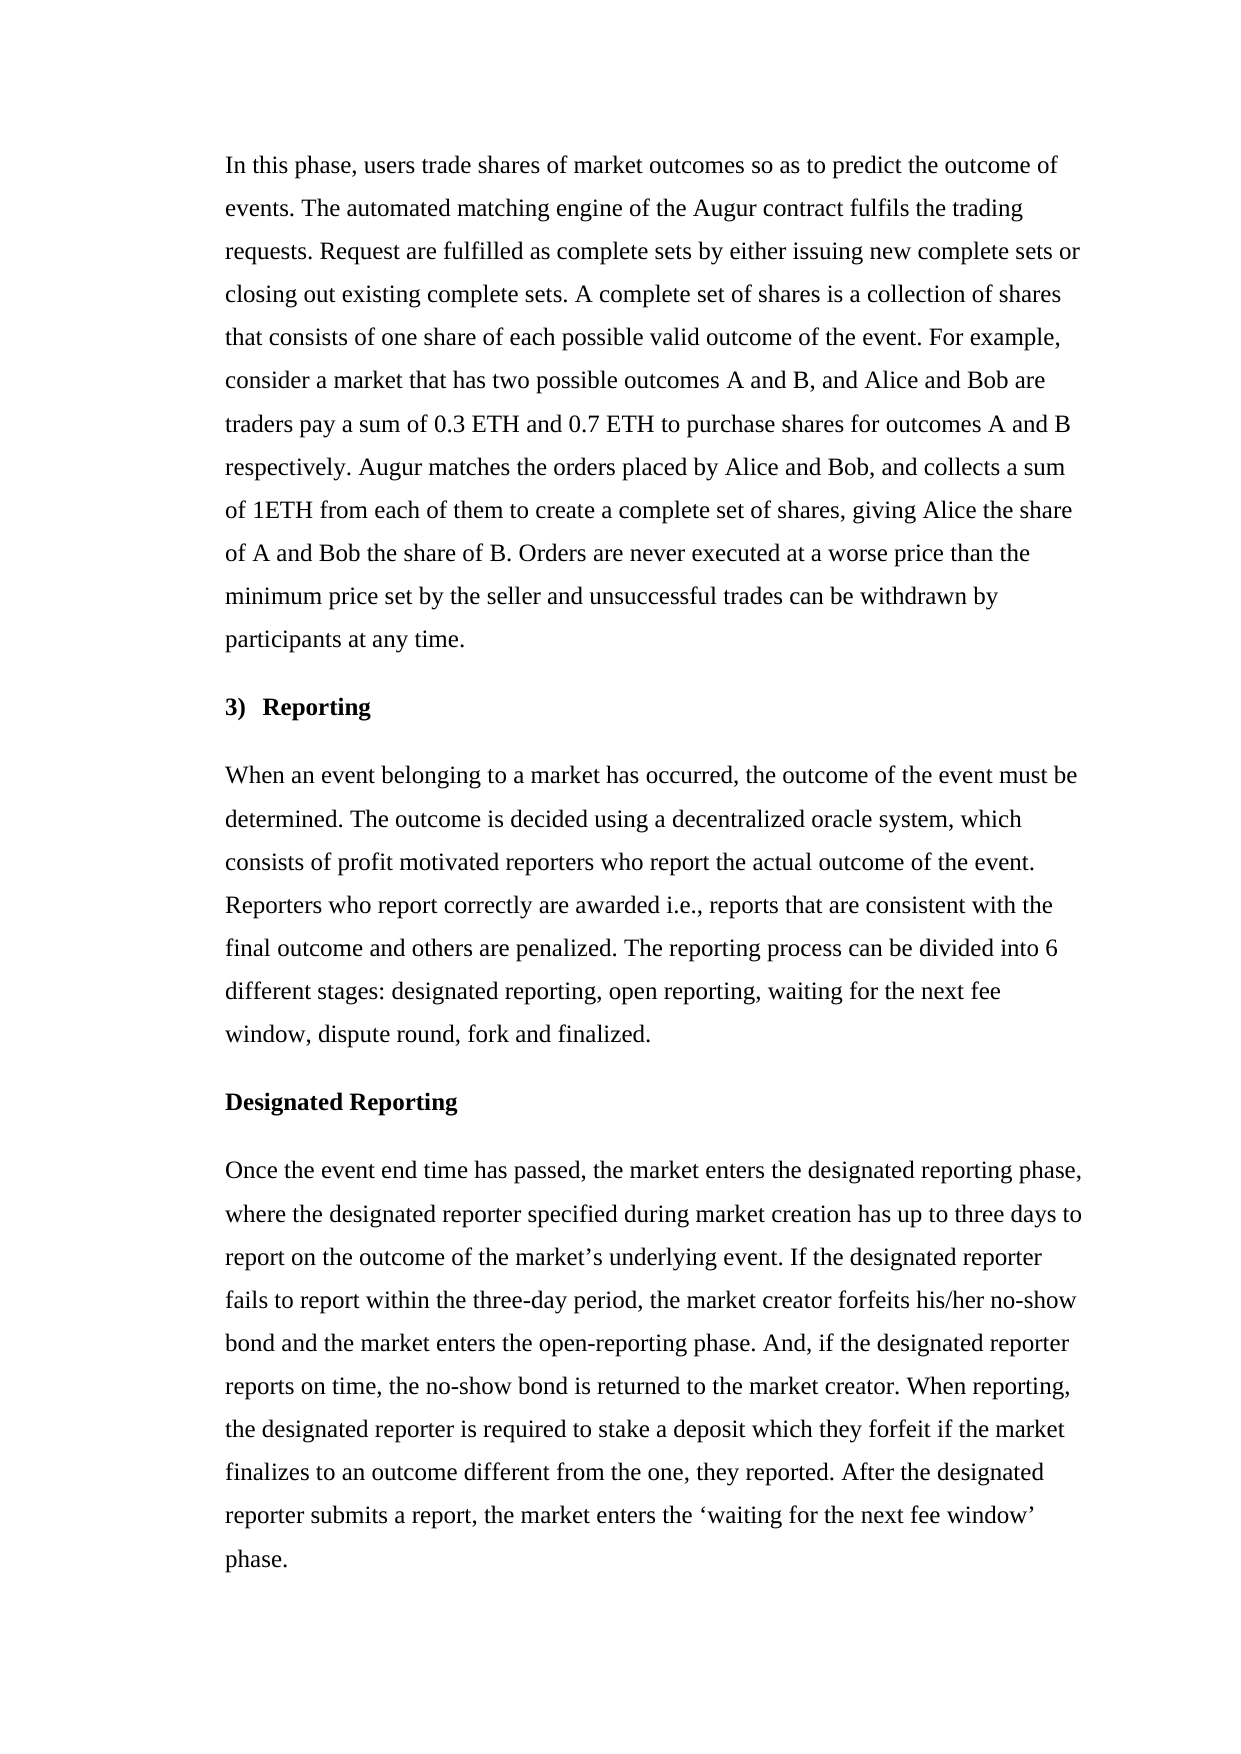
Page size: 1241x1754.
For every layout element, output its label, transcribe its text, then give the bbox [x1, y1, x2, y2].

text When an event belonging to a market has occurred, the outcome of the event must be determined. The outcome is decided using a decentralized oracle system, which consists of profit motivated reporters who report the actual outcome of the event. Reporters who report correctly are awarded i.e., reports that are consistent with the final outcome and others are penalized. The reporting process can be divided into 6 different stages: designated reporting, open reporting, waiting for the next fee window, dispute round, fork and finalized. [225, 761, 1090, 1048]
list Reporting [225, 692, 1090, 721]
text Once the event end time has passed, the market enters the designated reporting phase, where the designated reporter specified during market creation has up to three days to report on the outcome of the market’s underlying event. If the designated reporter fails to report within the three-day period, the market creator forfeits his/her no-show bond and the market enters the open-reporting phase. And, if the designated reporter reports on time, the no-show bond is returned to the market creator. When reporting, the designated reporter is required to stake a deposit which they forfeit if the market finalizes to an outcome different from the one, they reported. After the designated reporter submits a report, the market enters the ‘waiting for the next fee window’ phase. [225, 1156, 1090, 1572]
text Designated Reporting [225, 1087, 1090, 1116]
text In this phase, users trade shares of market outcomes so as to predict the outcome of events. The automated matching engine of the Augur contract fulfils the trading requests. Request are fulfilled as complete sets by either issuing new complete sets or closing out existing complete sets. A complete set of shares is a collection of shares that consists of one share of each possible valid outcome of the event. For example, consider a market that has two possible outcomes A and B, and Alice and Bob are traders pay a sum of 0.3 ETH and 0.7 ETH to purchase shares for outcomes A and B respectively. Augur matches the orders placed by Alice and Bob, and collects a sum of 1ETH from each of them to create a complete set of shares, giving Alice the share of A and Bob the share of B. Orders are never executed at a worse price than the minimum price set by the seller and unsuccessful trades can be withdrawn by participants at any time. [225, 150, 1090, 653]
